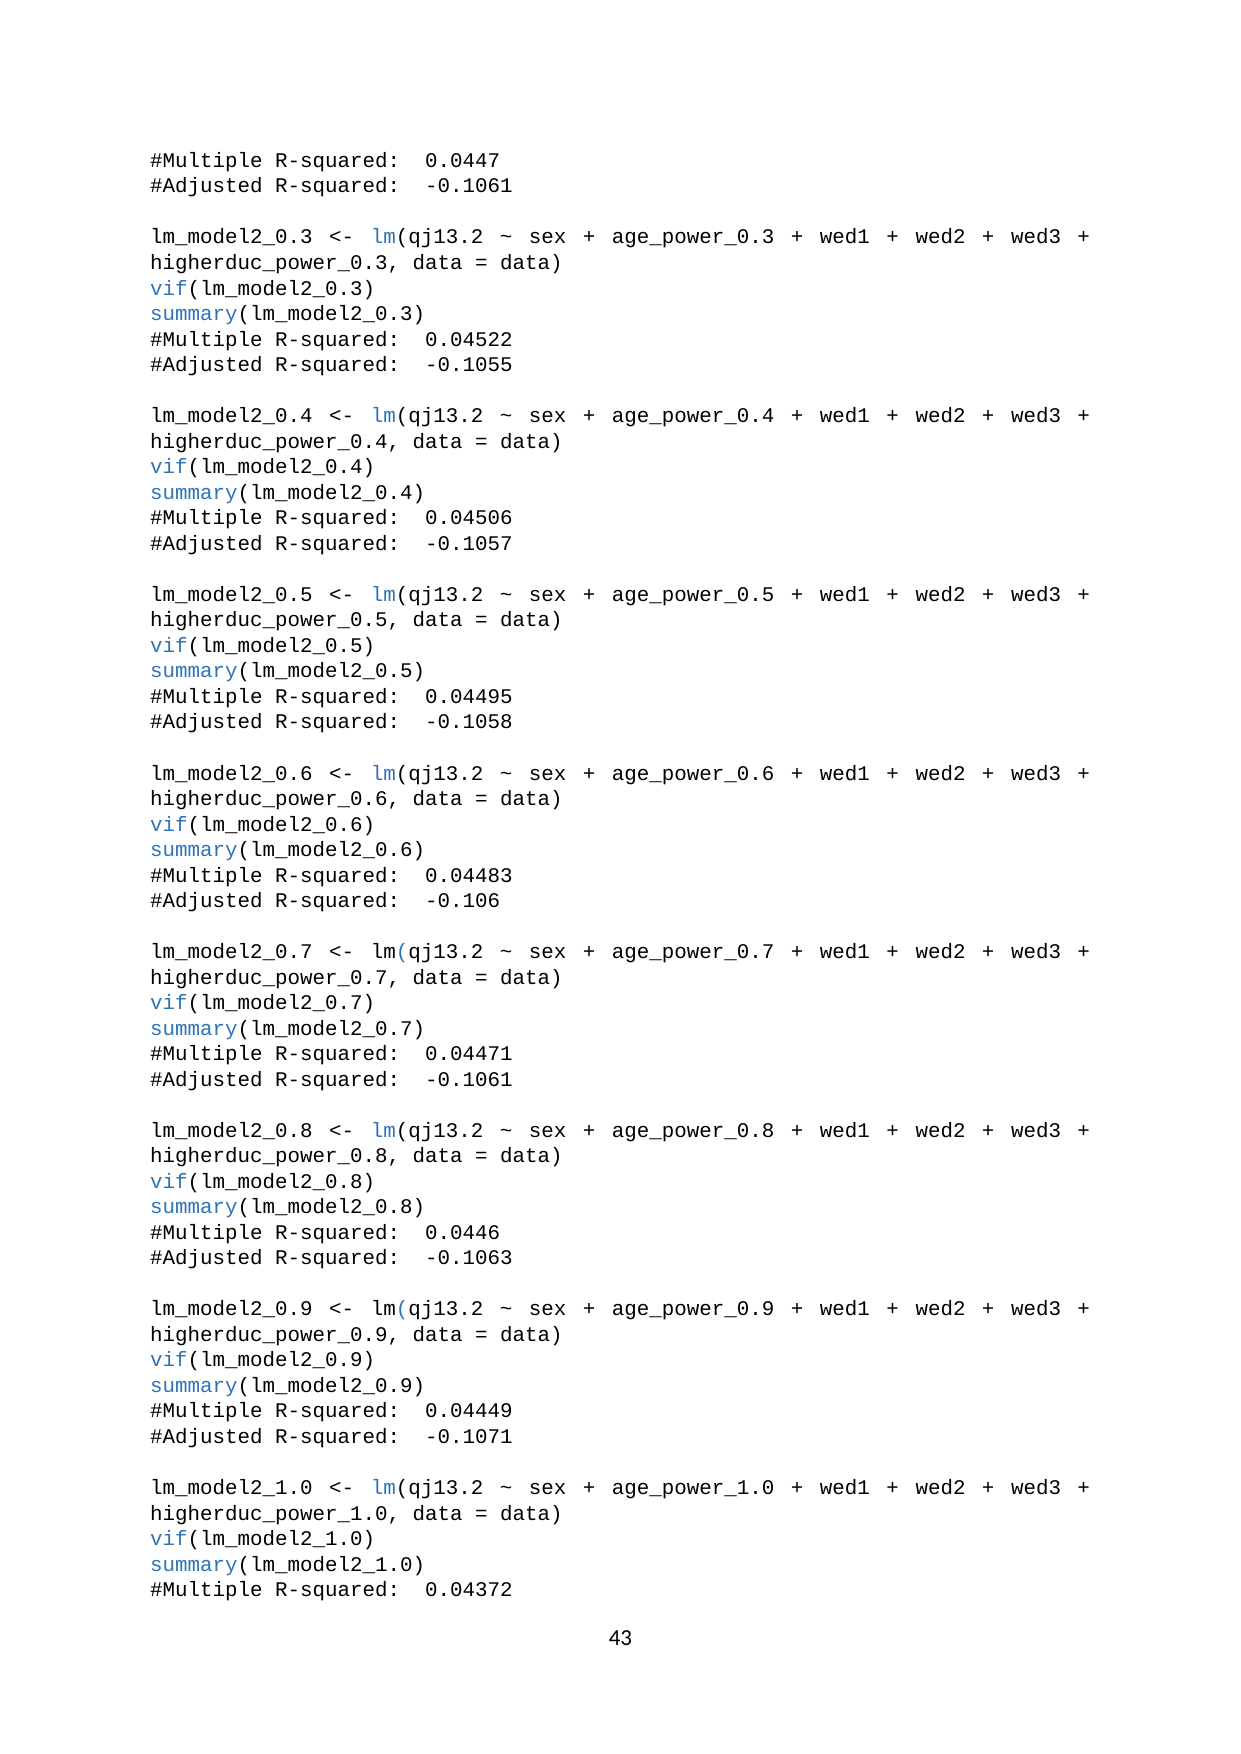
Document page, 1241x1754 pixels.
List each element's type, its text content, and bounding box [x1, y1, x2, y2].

text summary(lm_model2_0.4) [150, 482, 1090, 505]
text summary(lm_model2_0.8) [150, 1196, 1090, 1220]
text #Multiple R-squared: 0.0446 [150, 1222, 1090, 1246]
text lm_model2_1.0 <- lm(qj13.2 ~ sex + age_power_1.0 + wed1 + wed2 + wed3 + higherduc_power_1.0, data = data) [150, 1477, 1090, 1526]
text vif(lm_model2_0.7) [150, 992, 1090, 1016]
text summary(lm_model2_1.0) [150, 1554, 1090, 1577]
text #Adjusted R-squared: -0.1071 [150, 1426, 1090, 1450]
text #Adjusted R-squared: -0.106 [150, 890, 1090, 914]
text summary(lm_model2_0.9) [150, 1375, 1090, 1399]
text #Multiple R-squared: 0.04372 [150, 1579, 1090, 1603]
text summary(lm_model2_0.5) [150, 660, 1090, 684]
text summary(lm_model2_0.7) [150, 1018, 1090, 1041]
text #Adjusted R-squared: -0.1055 [150, 354, 1090, 378]
text #Adjusted R-squared: -0.1057 [150, 533, 1090, 556]
text vif(lm_model2_0.4) [150, 456, 1090, 480]
text #Multiple R-squared: 0.04495 [150, 686, 1090, 709]
text vif(lm_model2_0.3) [150, 278, 1090, 301]
text #Adjusted R-squared: -0.1058 [150, 711, 1090, 735]
text #Multiple R-squared: 0.04471 [150, 1043, 1090, 1067]
text vif(lm_model2_0.9) [150, 1349, 1090, 1373]
text #Adjusted R-squared: -0.1063 [150, 1247, 1090, 1271]
text vif(lm_model2_0.6) [150, 813, 1090, 837]
text #Multiple R-squared: 0.0447 [150, 150, 1090, 174]
text lm_model2_0.3 <- lm(qj13.2 ~ sex + age_power_0.3 + wed1 + wed2 + wed3 + higherduc_power_0.3, data = data) [150, 227, 1090, 276]
text lm_model2_0.9 <- lm(qj13.2 ~ sex + age_power_0.9 + wed1 + wed2 + wed3 + higherduc_power_0.9, data = data) [150, 1298, 1090, 1348]
text lm_model2_0.5 <- lm(qj13.2 ~ sex + age_power_0.5 + wed1 + wed2 + wed3 + higherduc_power_0.5, data = data) [150, 584, 1090, 633]
text lm_model2_0.6 <- lm(qj13.2 ~ sex + age_power_0.6 + wed1 + wed2 + wed3 + higherduc_power_0.6, data = data) [150, 762, 1090, 812]
text lm_model2_0.8 <- lm(qj13.2 ~ sex + age_power_0.8 + wed1 + wed2 + wed3 + higherduc_power_0.8, data = data) [150, 1120, 1090, 1169]
text summary(lm_model2_0.6) [150, 839, 1090, 863]
text #Multiple R-squared: 0.04522 [150, 329, 1090, 352]
text lm_model2_0.7 <- lm(qj13.2 ~ sex + age_power_0.7 + wed1 + wed2 + wed3 + higherduc_power_0.7, data = data) [150, 941, 1090, 990]
text #Adjusted R-squared: -0.1061 [150, 1069, 1090, 1092]
text summary(lm_model2_0.3) [150, 303, 1090, 327]
text lm_model2_0.4 <- lm(qj13.2 ~ sex + age_power_0.4 + wed1 + wed2 + wed3 + higherduc_power_0.4, data = data) [150, 405, 1090, 454]
text vif(lm_model2_0.5) [150, 635, 1090, 658]
text vif(lm_model2_1.0) [150, 1528, 1090, 1552]
text #Adjusted R-squared: -0.1061 [150, 176, 1090, 199]
text #Multiple R-squared: 0.04449 [150, 1401, 1090, 1424]
text #Multiple R-squared: 0.04506 [150, 507, 1090, 531]
text #Multiple R-squared: 0.04483 [150, 864, 1090, 888]
text vif(lm_model2_0.8) [150, 1171, 1090, 1194]
